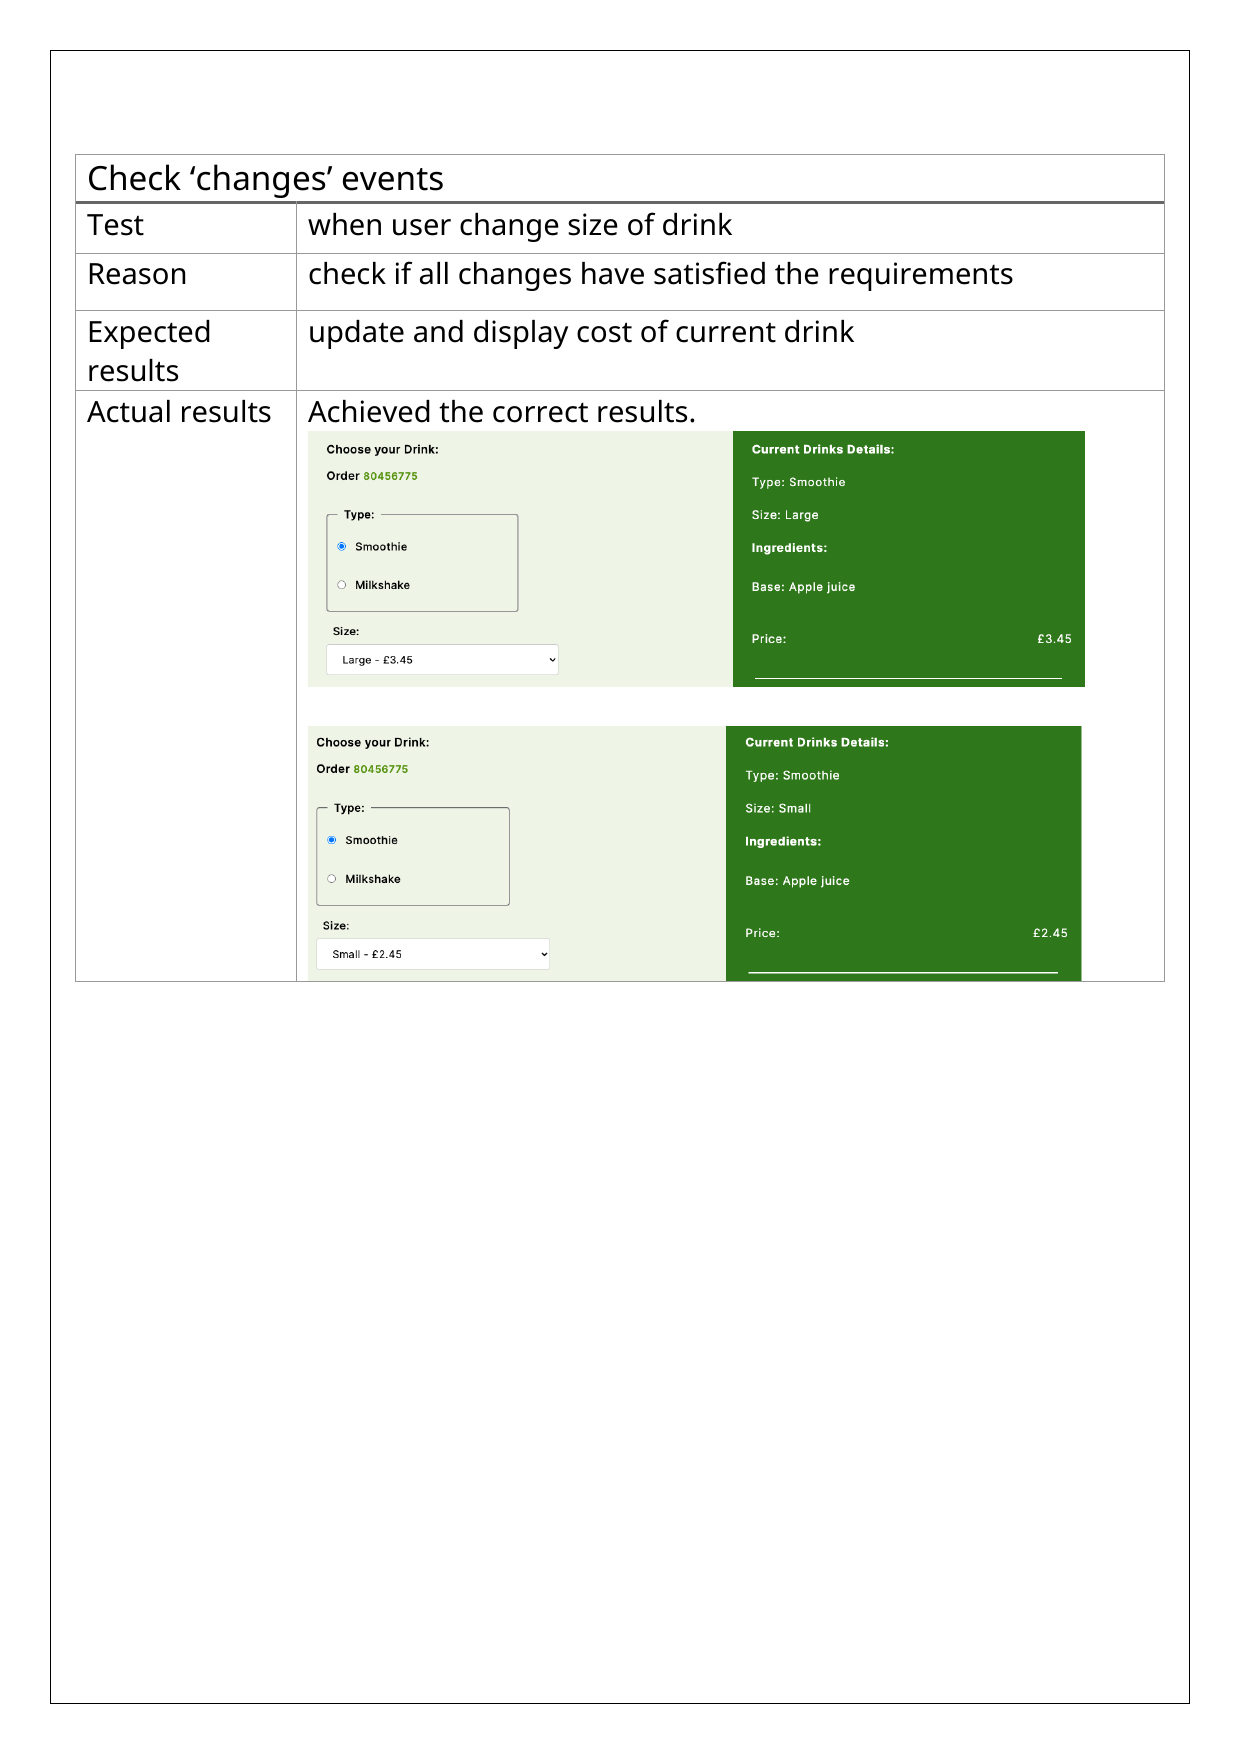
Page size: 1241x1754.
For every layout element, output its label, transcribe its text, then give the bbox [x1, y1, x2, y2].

table_header Check ‘changes’ events [76, 155, 1164, 201]
picture [307, 431, 1090, 687]
picture [307, 726, 1083, 981]
table_cell Actual results [76, 391, 296, 981]
table_cell Test [76, 204, 296, 252]
table_cell Expected results [76, 311, 296, 390]
table_cell Reason [76, 254, 296, 310]
table_cell check if all changes have satisfied the requirements [297, 254, 1164, 310]
table_cell when user change size of drink [297, 204, 1164, 252]
table_cell update and display cost of current drink [297, 311, 1164, 390]
table_cell Achieved the correct results. [297, 391, 1164, 981]
